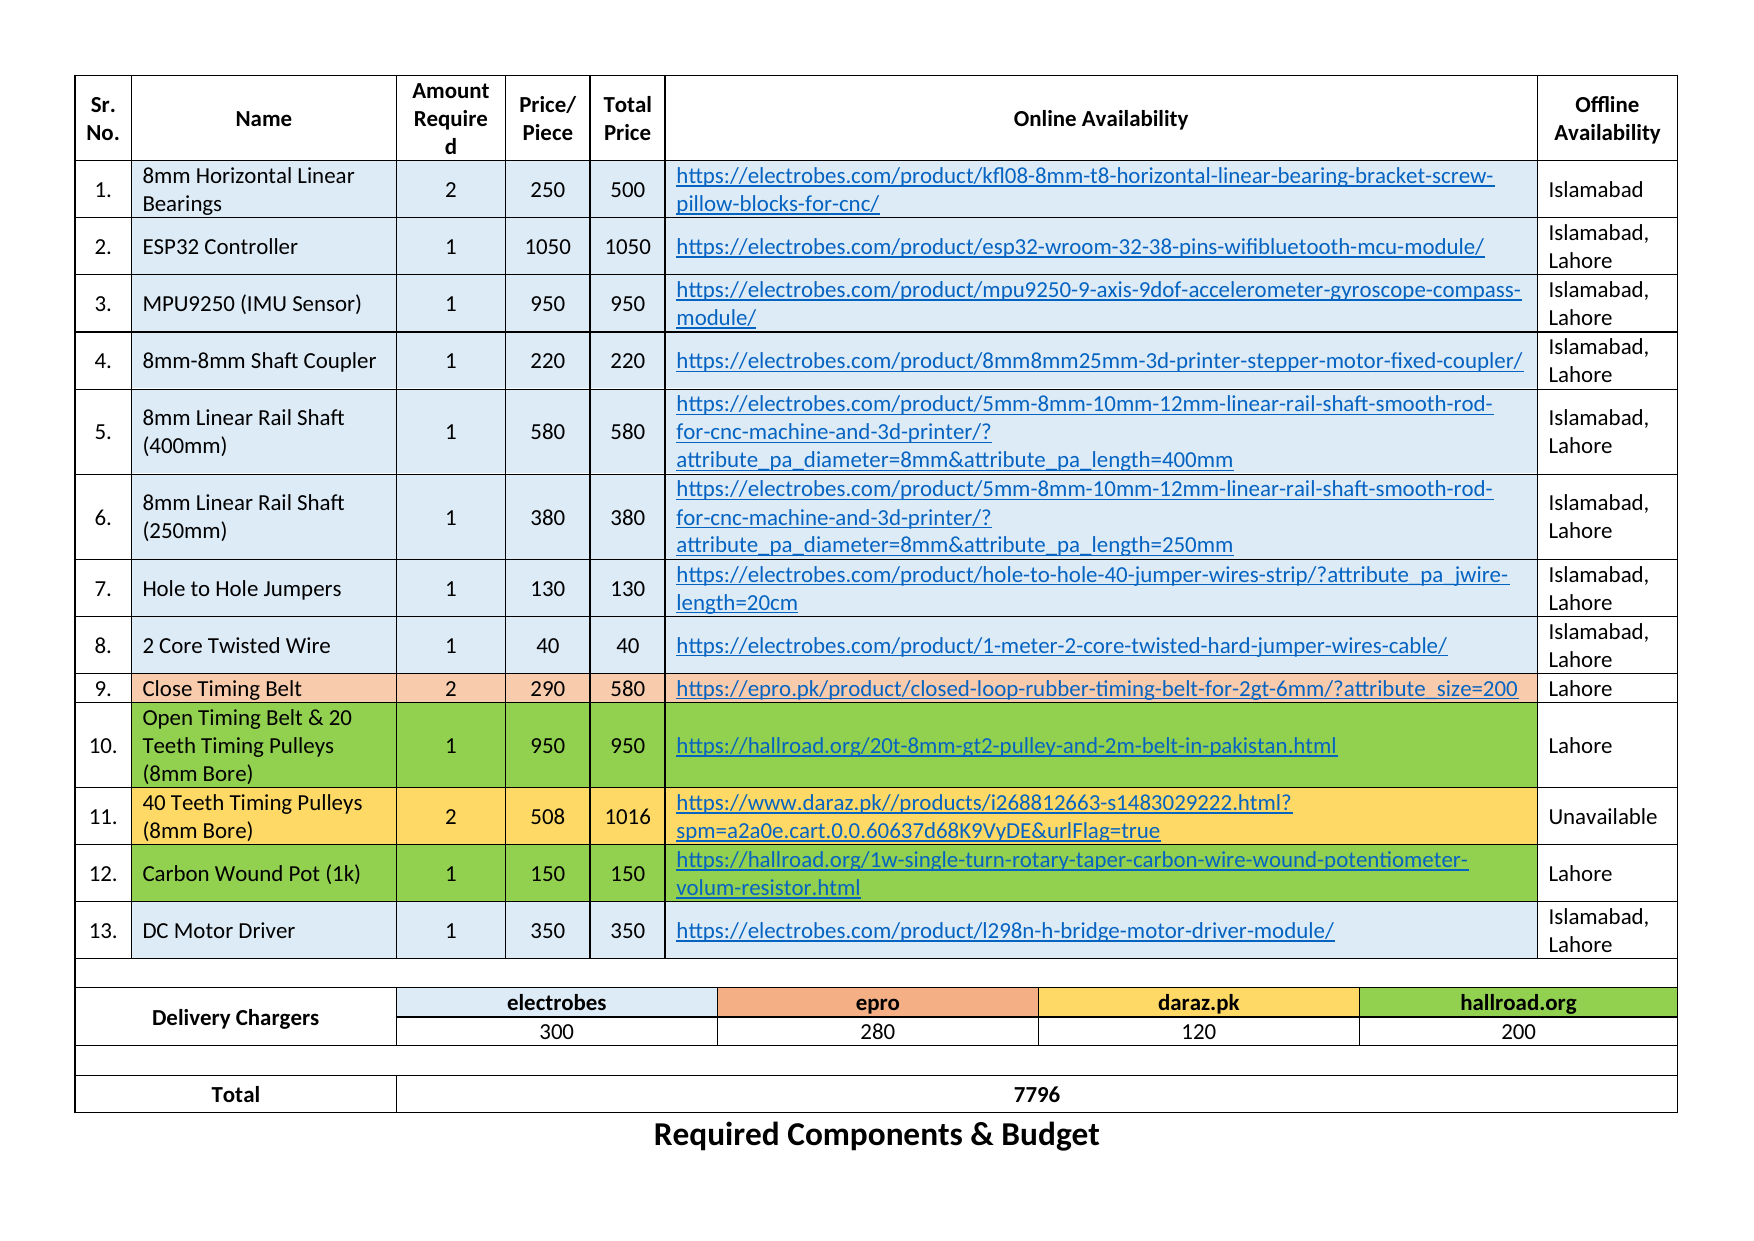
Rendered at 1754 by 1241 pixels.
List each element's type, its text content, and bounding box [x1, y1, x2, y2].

table_cell https://electrobes.com/product/mpu9250-9-axis-9dof-accelerometer-gyroscope-compass-module/ [666, 275, 1537, 331]
table_cell 1 [397, 560, 505, 616]
table_cell 8mm Horizontal Linear Bearings [132, 161, 396, 217]
table_cell 508 [506, 788, 589, 844]
table_cell 40 [591, 617, 664, 673]
table_cell MPU9250 (IMU Sensor) [132, 275, 396, 331]
table_cell https://electrobes.com/product/8mm8mm25mm-3d-printer-stepper-motor-fixed-coupler/ [666, 333, 1537, 388]
table_cell 1 [397, 703, 505, 787]
table_cell 1016 [591, 788, 664, 844]
table_cell 40 Teeth Timing Pulleys (8mm Bore) [132, 788, 396, 844]
table_cell 1 [397, 218, 505, 274]
table_cell Islamabad, Lahore [1538, 475, 1677, 559]
table_cell Lahore [1538, 674, 1677, 702]
table_header Price/Piece [506, 76, 589, 160]
table_cell 950 [591, 275, 664, 331]
table_cell 2 Core Twisted Wire [132, 617, 396, 673]
table_cell 10. [76, 703, 131, 787]
table_cell electrobes [397, 988, 717, 1016]
table_cell Islamabad, Lahore [1538, 333, 1677, 388]
table_cell Islamabad, Lahore [1538, 275, 1677, 331]
table_cell Islamabad, Lahore [1538, 617, 1677, 673]
table_cell 290 [506, 674, 589, 702]
table_cell 8mm Linear Rail Shaft (400mm) [132, 390, 396, 473]
table_cell epro [718, 988, 1038, 1016]
table_cell 3. [76, 275, 131, 331]
text Required Components & Budget [75, 1113, 1679, 1154]
table_cell 4. [76, 333, 131, 388]
table_cell 2 [397, 788, 505, 844]
table_cell ESP32 Controller [132, 218, 396, 274]
table_cell Hole to Hole Jumpers [132, 560, 396, 616]
table_cell https://epro.pk/product/closed-loop-rubber-timing-belt-for-2gt-6mm/?attribute_size=200 [666, 674, 1537, 702]
table_cell 6. [76, 475, 131, 559]
table_cell 280 [718, 1018, 1038, 1045]
table_cell 2 [397, 674, 505, 702]
table_cell Islamabad, Lahore [1538, 390, 1677, 473]
table_cell 1050 [591, 218, 664, 274]
table_cell 350 [506, 902, 589, 958]
table_cell 2 [397, 161, 505, 217]
table_cell 5. [76, 390, 131, 473]
table_cell Total [76, 1076, 396, 1112]
table_cell 8mm-8mm Shaft Coupler [132, 333, 396, 388]
table_cell 200 [1360, 1018, 1677, 1045]
table_cell [76, 1046, 1677, 1074]
table_cell https://electrobes.com/product/l298n-h-bridge-motor-driver-module/ [666, 902, 1537, 958]
table_cell 1 [397, 275, 505, 331]
table_cell https://electrobes.com/product/1-meter-2-core-twisted-hard-jumper-wires-cable/ [666, 617, 1537, 673]
table_cell Lahore [1538, 703, 1677, 787]
table_cell 220 [591, 333, 664, 388]
table_cell 2. [76, 218, 131, 274]
table_cell 150 [506, 845, 589, 901]
table_cell 11. [76, 788, 131, 844]
table_cell 150 [591, 845, 664, 901]
table_cell 250 [506, 161, 589, 217]
table_cell 1 [397, 617, 505, 673]
table_cell 130 [591, 560, 664, 616]
table_cell https://electrobes.com/product/esp32-wroom-32-38-pins-wifibluetooth-mcu-module/ [666, 218, 1537, 274]
table_cell 12. [76, 845, 131, 901]
table_cell https://hallroad.org/1w-single-turn-rotary-taper-carbon-wire-wound-potentiometer-volum-resistor.html [666, 845, 1537, 901]
table_cell Open Timing Belt & 20 Teeth Timing Pulleys (8mm Bore) [132, 703, 396, 787]
table_cell 1 [397, 333, 505, 388]
table_cell https://electrobes.com/product/5mm-8mm-10mm-12mm-linear-rail-shaft-smooth-rod-for-cnc-machine-and-3d-printer/?attribute_pa_diameter=8mm&attribute_pa_length=400mm [666, 390, 1537, 473]
table_cell 8. [76, 617, 131, 673]
table_header Total Price [591, 76, 664, 160]
table_cell Islamabad, Lahore [1538, 560, 1677, 616]
table_cell 500 [591, 161, 664, 217]
table_cell 950 [506, 275, 589, 331]
table_cell 13. [76, 902, 131, 958]
table_cell hallroad.org [1360, 988, 1677, 1016]
table_cell 580 [591, 674, 664, 702]
table_cell Lahore [1538, 845, 1677, 901]
table_cell 220 [506, 333, 589, 388]
table_cell 580 [591, 390, 664, 473]
table_cell [76, 959, 1677, 987]
table_header Online Availability [666, 76, 1537, 160]
table_cell 380 [591, 475, 664, 559]
table_cell https://electrobes.com/product/5mm-8mm-10mm-12mm-linear-rail-shaft-smooth-rod-for-cnc-machine-and-3d-printer/?attribute_pa_diameter=8mm&attribute_pa_length=250mm [666, 475, 1537, 559]
table_cell 1 [397, 390, 505, 473]
table_cell https://electrobes.com/product/hole-to-hole-40-jumper-wires-strip/?attribute_pa_jwire-length=20cm [666, 560, 1537, 616]
table_cell https://electrobes.com/product/kfl08-8mm-t8-horizontal-linear-bearing-bracket-screw-pillow-blocks-for-cnc/ [666, 161, 1537, 217]
table_header Amount Required [397, 76, 505, 160]
table_cell 380 [506, 475, 589, 559]
table_cell 8mm Linear Rail Shaft (250mm) [132, 475, 396, 559]
table_cell https://hallroad.org/20t-8mm-gt2-pulley-and-2m-belt-in-pakistan.html [666, 703, 1537, 787]
table_cell https://www.daraz.pk//products/i268812663-s1483029222.html?spm=a2a0e.cart.0.0.60637d68K9VyDE&urlFlag=true [666, 788, 1537, 844]
table_header Offline Availability [1538, 76, 1677, 160]
table_cell 120 [1039, 1018, 1359, 1045]
table_cell Unavailable [1538, 788, 1677, 844]
table_cell 1 [397, 475, 505, 559]
table_cell Islamabad [1538, 161, 1677, 217]
table_header Sr. No. [76, 76, 131, 160]
table_cell 40 [506, 617, 589, 673]
table_cell 1 [397, 902, 505, 958]
table_cell 580 [506, 390, 589, 473]
table_cell 350 [591, 902, 664, 958]
table_cell 1050 [506, 218, 589, 274]
table_cell 7. [76, 560, 131, 616]
table_cell 1. [76, 161, 131, 217]
table_cell 950 [506, 703, 589, 787]
table_cell Close Timing Belt [132, 674, 396, 702]
table_cell 7796 [397, 1076, 1677, 1112]
table_cell 1 [397, 845, 505, 901]
table_cell Islamabad, Lahore [1538, 902, 1677, 958]
table_header Name [132, 76, 396, 160]
table_cell DC Motor Driver [132, 902, 396, 958]
table_cell 950 [591, 703, 664, 787]
table_cell 130 [506, 560, 589, 616]
table_cell Carbon Wound Pot (1k) [132, 845, 396, 901]
table_cell 9. [76, 674, 131, 702]
table_cell daraz.pk [1039, 988, 1359, 1016]
table_cell Islamabad, Lahore [1538, 218, 1677, 274]
table_cell Delivery Chargers [76, 988, 396, 1045]
table_cell 300 [397, 1018, 717, 1045]
